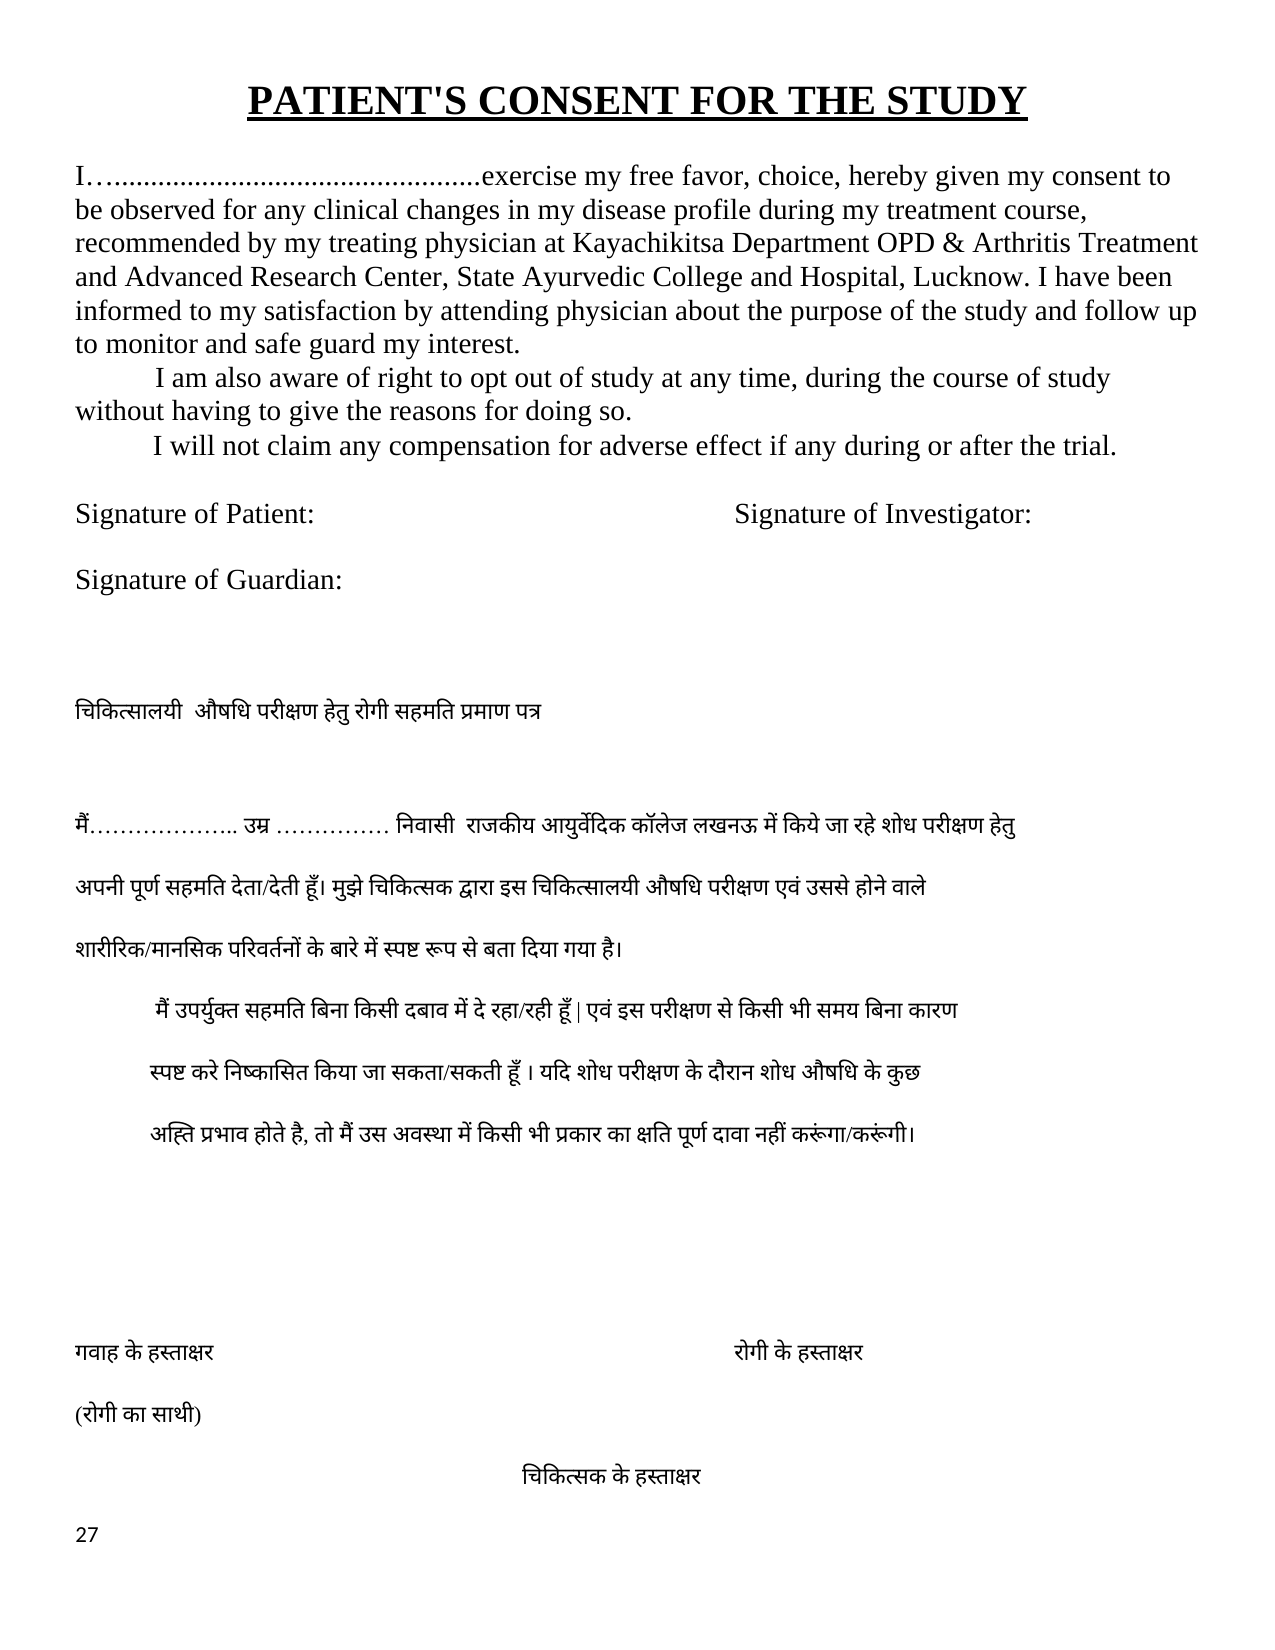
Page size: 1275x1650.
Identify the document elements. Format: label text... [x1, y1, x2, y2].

text मैं……………….. उम्र …………… निवासी राजकीय आयुर्वेदिक कॉलेज लखनऊ में किये जा रहे शोध परीक्षण हेतु अपनी पूर्ण सहमति देता/देती हूँ। मुझे चिकित्सक द्वारा इस चिकित्सालयी औषधि परीक्षण एवं उससे होने वाले शारीरिक/मानसिक परिवर्तनों के बारे में स्पष्ट रूप से बता दिया गया है। [75, 809, 1034, 964]
text चिकित्सालयी औषधि परीक्षण हेतु रोगी सहमति प्रमाण पत्र [75, 695, 1034, 726]
text मैं उपर्युक्त सहमति बिना किसी दबाव में दे रहा/रही हूँ | एवं इस परीक्षण से किसी भी समय बिना कारण [75, 994, 1034, 1026]
text चिकित्सक के हस्ताक्षर [75, 1460, 1034, 1491]
text I… exercise my free favor, choice, hereby given my consent to [75, 157, 1258, 192]
text गवाह के हस्ताक्षर रोगी के हस्ताक्षर [75, 1336, 1034, 1367]
text स्पष्ट करे निष्कासित किया जा सकता/सकती हूँ । यदि शोध परीक्षण के दौरान शोध औषधि के कुछ [75, 1056, 1034, 1087]
text be observed for any clinical changes in my disease profile during my treatment course, recommended by my treating physician at Kayachikitsa Department OPD & Arthritis Treatment and Advanced Research Center, State Ayurvedic College and Hospital, Lucknow. I have been informed to my satisfaction by attending physician about the purpose of the study and follow up to monitor and safe guard my interest. [75, 192, 1202, 360]
text I am also aware of right to opt out of study at any time, during the course of study without having to give the reasons for doing so. [75, 360, 1201, 427]
subtitle PATIENT'S CONSENT FOR THE STUDY [94, 75, 1181, 123]
text I will not claim any compensation for adverse effect if any during or after the trial. [153, 427, 1258, 462]
text Signature of Patient: Signature of Investigator: Signature of Guardian: [75, 496, 1034, 596]
text अह्ति प्रभाव होते है, तो मैं उस अवस्था में किसी भी प्रकार का क्षति पूर्ण दावा नहीं करूंगा/करूंगी। [75, 1118, 1034, 1149]
text (रोगी का साथी) [75, 1398, 1034, 1429]
